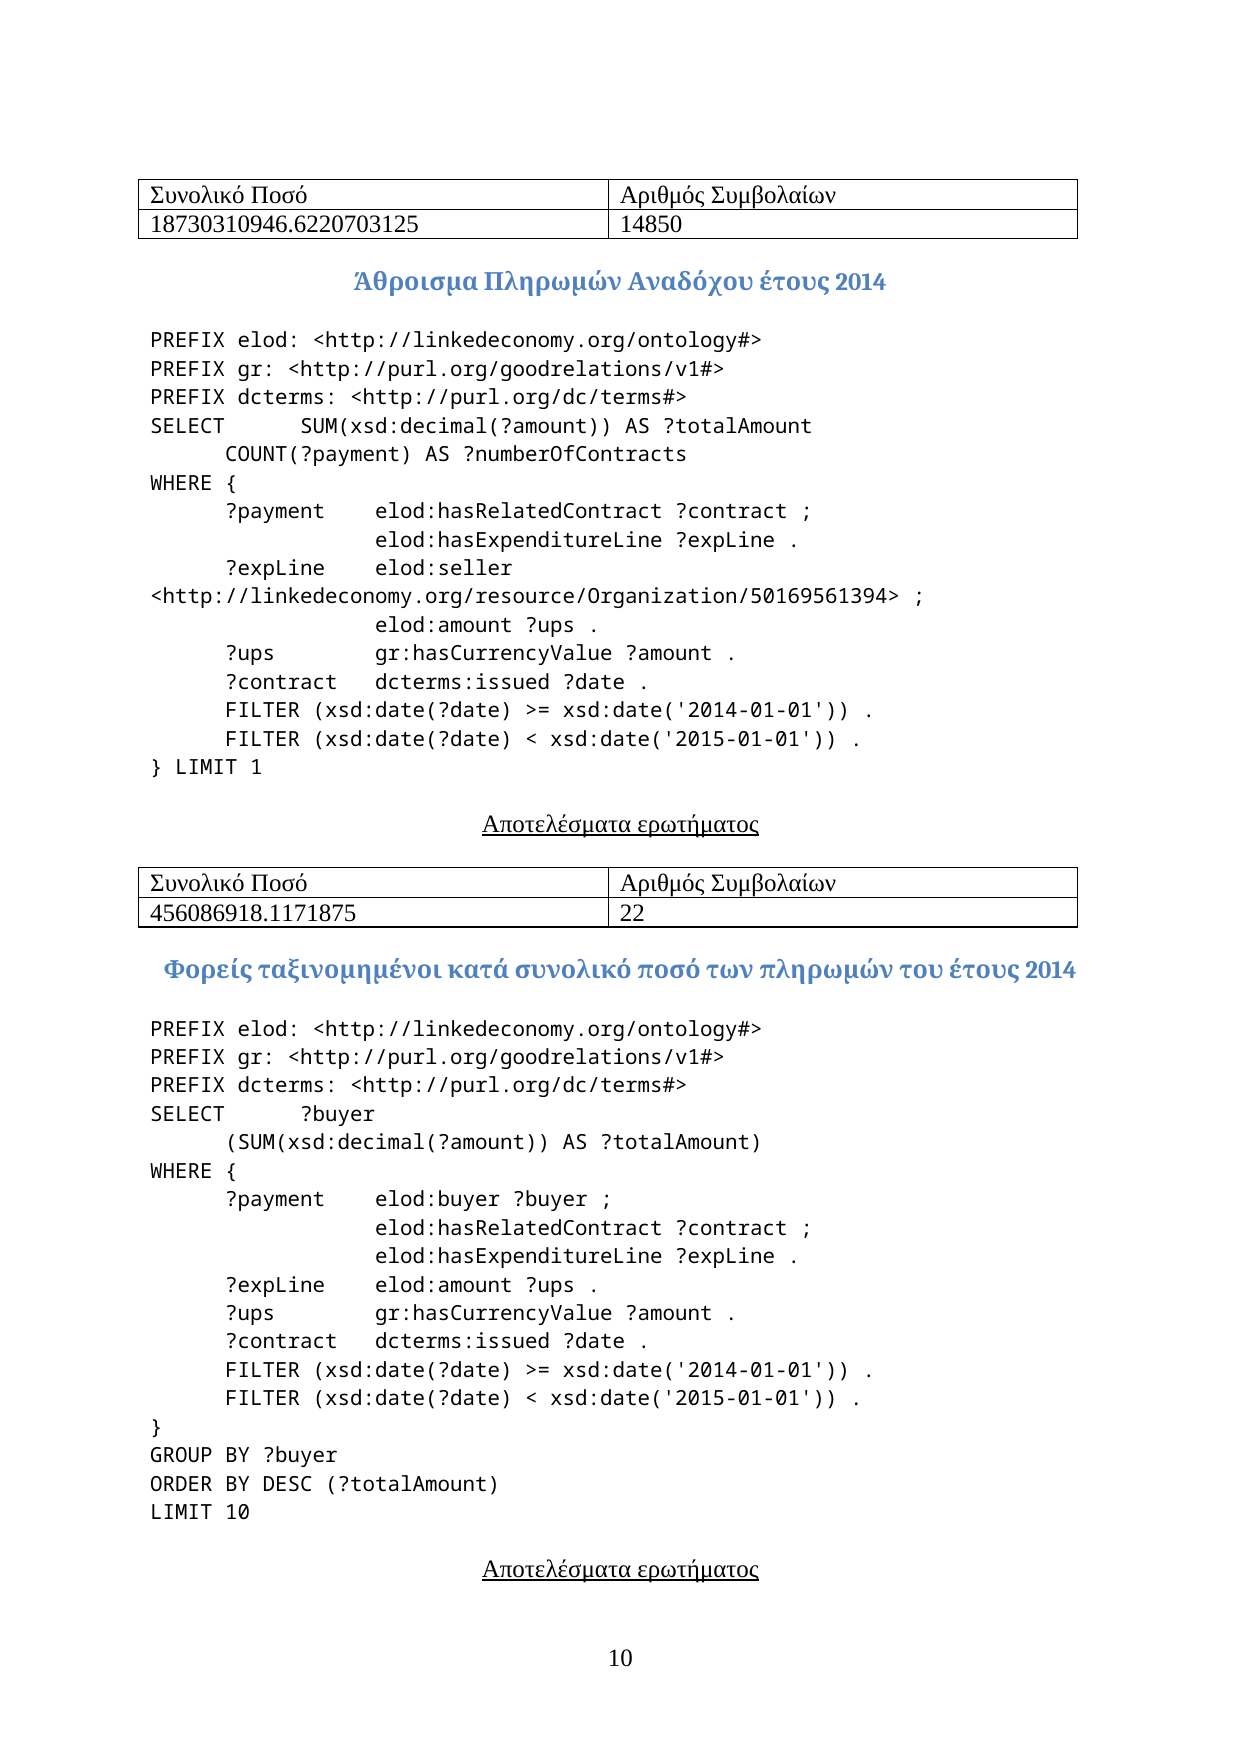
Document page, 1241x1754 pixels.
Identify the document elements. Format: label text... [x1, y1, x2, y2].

text ?ups gr:hasCurrencyValue ?amount . [150, 1298, 1090, 1327]
text SELECT ?buyer [150, 1099, 1090, 1127]
table_header Συνολικό Ποσό [139, 868, 608, 897]
table_header Αριθμός Συμβολαίων [609, 868, 1077, 897]
text WHERE { [150, 1156, 1090, 1184]
text SELECT SUM(xsd:decimal(?amount)) AS ?totalAmount [150, 411, 1090, 439]
text FILTER (xsd:date(?date) < xsd:date('2015-01-01')) . [150, 724, 1090, 752]
text elod:amount ?ups . [300, 610, 1090, 638]
text ?ups gr:hasCurrencyValue ?amount . [150, 638, 1090, 667]
text PREFIX gr: <http://purl.org/goodrelations/v1#> [150, 1042, 1090, 1071]
subtitle Άθροισμα Πληρωμών Αναδόχου έτους 2014 [150, 268, 1090, 297]
text elod:hasExpenditureLine ?expLine . [150, 525, 1090, 553]
table_cell 456086918.1171875 [139, 898, 608, 926]
text PREFIX gr: <http://purl.org/goodrelations/v1#> [150, 354, 1090, 382]
text } LIMIT 1 [150, 752, 1090, 781]
text ?contract dcterms:issued ?date . [150, 1327, 1090, 1355]
text elod:hasExpenditureLine ?expLine . [150, 1241, 1090, 1270]
text GROUP BY ?buyer [150, 1440, 1090, 1469]
text } [150, 1412, 1090, 1440]
text FILTER (xsd:date(?date) >= xsd:date('2014-01-01')) . [150, 1355, 1090, 1383]
text ?contract dcterms:issued ?date . [150, 667, 1090, 695]
table_header Συνολικό Ποσό [139, 180, 608, 208]
text WHERE { [150, 468, 1090, 496]
text PREFIX elod: <http://linkedeconomy.org/ontology#> [150, 1014, 1090, 1042]
text ?expLine elod:seller <http://linkedeconomy.org/resource/Organization/50169561394> ; [150, 553, 1090, 610]
text ORDER BY DESC (?totalAmount) [150, 1469, 1090, 1497]
subtitle Φορείς ταξινομημένοι κατά συνολικό ποσό των πληρωμών του έτους 2014 [150, 956, 1090, 985]
text LIMIT 10 [150, 1497, 1090, 1526]
text Αποτελέσματα ερωτήματος [150, 809, 1090, 838]
text ?payment elod:buyer ?buyer ; [150, 1184, 1090, 1213]
text (SUM(xsd:decimal(?amount)) AS ?totalAmount) [150, 1127, 1090, 1156]
text FILTER (xsd:date(?date) >= xsd:date('2014-01-01')) . [150, 695, 1090, 724]
text COUNT(?payment) AS ?numberOfContracts [150, 439, 1090, 468]
text ?expLine elod:amount ?ups . [150, 1270, 1090, 1298]
text PREFIX dcterms: <http://purl.org/dc/terms#> [150, 382, 1090, 411]
text PREFIX dcterms: <http://purl.org/dc/terms#> [150, 1071, 1090, 1099]
text elod:hasRelatedContract ?contract ; [150, 1213, 1090, 1241]
table_cell 18730310946.6220703125 [139, 210, 608, 238]
table_header Αριθμός Συμβολαίων [609, 180, 1077, 208]
table_cell 22 [609, 898, 1077, 926]
text FILTER (xsd:date(?date) < xsd:date('2015-01-01')) . [150, 1383, 1090, 1412]
table_cell 14850 [609, 210, 1077, 238]
text ?payment elod:hasRelatedContract ?contract ; [150, 496, 1090, 525]
text Αποτελέσματα ερωτήματος [150, 1554, 1090, 1583]
text PREFIX elod: <http://linkedeconomy.org/ontology#> [150, 326, 1090, 354]
